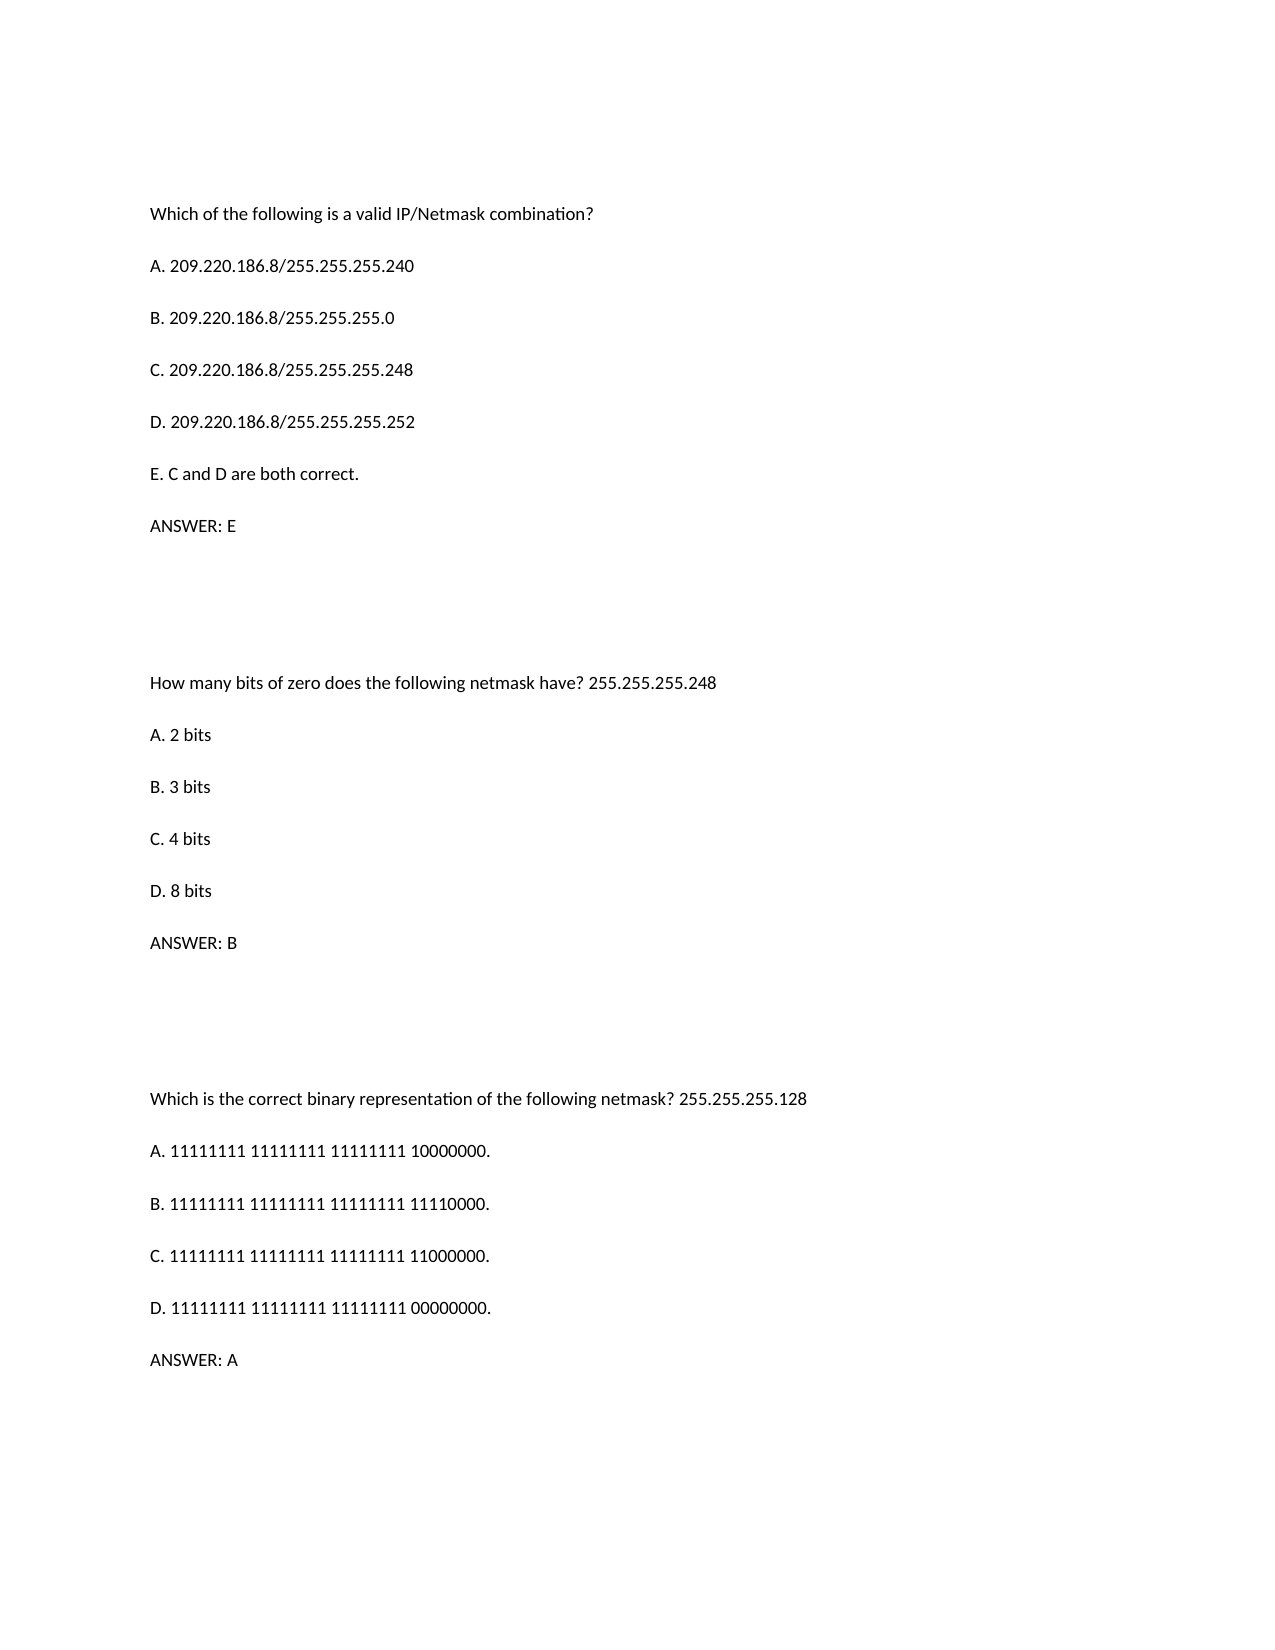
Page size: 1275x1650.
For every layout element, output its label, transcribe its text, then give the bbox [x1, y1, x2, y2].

text B. 3 bits [150, 775, 1125, 798]
text A. 209.220.186.8/255.255.255.240 [150, 254, 1125, 277]
text C. 4 bits [150, 827, 1125, 850]
text Which of the following is a valid IP/Netmask combination? [150, 202, 1125, 225]
text C. 209.220.186.8/255.255.255.248 [150, 358, 1125, 381]
text D. 11111111 11111111 11111111 00000000. [150, 1296, 1125, 1319]
text C. 11111111 11111111 11111111 11000000. [150, 1244, 1125, 1267]
text How many bits of zero does the following netmask have? 255.255.255.248 [150, 671, 1125, 694]
text ANSWER: A [150, 1348, 1125, 1371]
text D. 209.220.186.8/255.255.255.252 [150, 410, 1125, 433]
text Which is the correct binary representation of the following netmask? 255.255.255.128 [150, 1087, 1125, 1110]
text B. 11111111 11111111 11111111 11110000. [150, 1192, 1125, 1214]
text E. C and D are both correct. [150, 462, 1125, 485]
text A. 2 bits [150, 723, 1125, 746]
text A. 11111111 11111111 11111111 10000000. [150, 1139, 1125, 1162]
text ANSWER: B [150, 931, 1125, 954]
text D. 8 bits [150, 879, 1125, 902]
text B. 209.220.186.8/255.255.255.0 [150, 306, 1125, 329]
text ANSWER: E [150, 514, 1125, 537]
